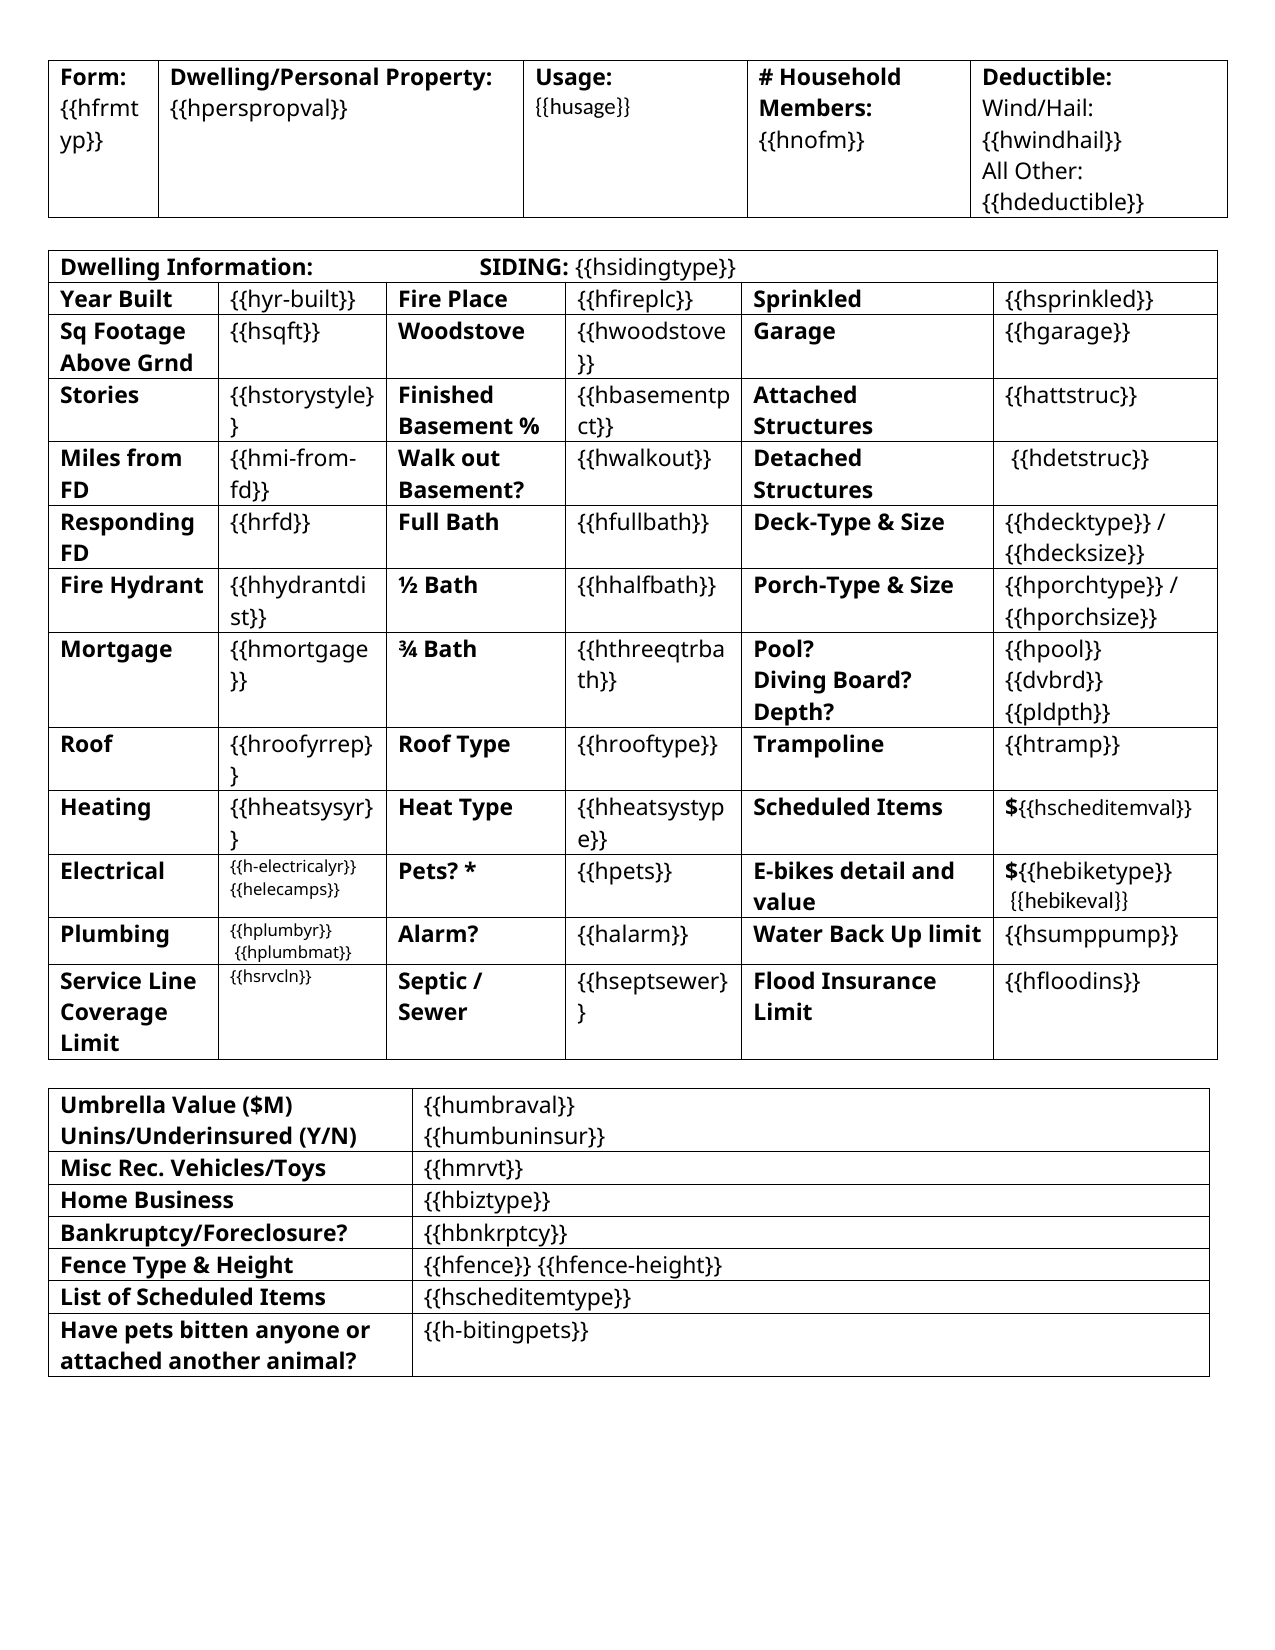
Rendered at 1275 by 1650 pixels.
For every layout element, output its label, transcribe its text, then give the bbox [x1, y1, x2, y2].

table_cell Heat Type [387, 791, 565, 854]
table_cell List of Scheduled Items [49, 1281, 412, 1313]
table_cell {{htramp}} [994, 728, 1217, 790]
table_cell Roof Type [387, 728, 565, 790]
table_cell Year Built [49, 283, 218, 314]
table_cell Responding FD [49, 506, 218, 568]
table_cell {{hfireplc}} [566, 283, 741, 314]
table_cell {{hbasementpct}} [566, 379, 741, 441]
table_cell {{halarm}} [566, 918, 741, 964]
table_cell {{hbnkrptcy}} [413, 1217, 1209, 1248]
table_cell {{hscheditemtype}} [413, 1281, 1209, 1313]
table_cell Deck-Type & Size [742, 506, 993, 568]
table_cell {{hmrvt}} [413, 1152, 1209, 1183]
table_cell {{hwalkout}} [566, 442, 741, 505]
table_cell Trampoline [742, 728, 993, 790]
table_cell Detached Structures [742, 442, 993, 505]
table_cell {{hrfd}} [219, 506, 386, 568]
table_cell Full Bath [387, 506, 565, 568]
table_header Form: {{hfrmtyp}} [49, 61, 158, 217]
table_cell ${{hebiketype}} {{hebikeval}} [994, 855, 1217, 917]
table_header Dwelling Information: SIDING: {{hsidingtype}} [49, 251, 1217, 282]
table_cell Garage [742, 315, 993, 378]
table_cell {{hseptsewer}} [566, 965, 741, 1058]
table_cell {{hsqft}} [219, 315, 386, 378]
table_cell ¾ Bath [387, 633, 565, 727]
table_cell {{hdetstruc}} [994, 442, 1217, 505]
table_cell Heating [49, 791, 218, 854]
table_cell ${{hscheditemval}} [994, 791, 1217, 854]
table_cell {{h-bitingpets}} [413, 1314, 1209, 1376]
table_cell {{hrooftype}} [566, 728, 741, 790]
table_cell {{hstorystyle}} [219, 379, 386, 441]
table_cell Sprinkled [742, 283, 993, 314]
table_cell Attached Structures [742, 379, 993, 441]
table_cell {{hhalfbath}} [566, 569, 741, 632]
table_cell {{hdecktype}} / {{hdecksize}} [994, 506, 1217, 568]
table_cell Sq Footage Above Grnd [49, 315, 218, 378]
table_cell Home Business [49, 1185, 412, 1216]
table_cell {{h-electricalyr}} {{helecamps}} [219, 855, 386, 917]
table_cell {{hheatsystype}} [566, 791, 741, 854]
table_cell Stories [49, 379, 218, 441]
table_header Umbrella Value ($M) Unins/Underinsured (Y/N) [49, 1089, 412, 1151]
table_header {{humbraval}} {{humbuninsur}} [413, 1089, 1209, 1151]
table_cell Miles from FD [49, 442, 218, 505]
table_cell {{hbiztype}} [413, 1185, 1209, 1216]
table_cell Water Back Up limit [742, 918, 993, 964]
table_cell {{hhydrantdist}} [219, 569, 386, 632]
table_cell Have pets bitten anyone or attached another animal? [49, 1314, 412, 1376]
table_cell {{hfloodins}} [994, 965, 1217, 1058]
table_cell {{hthreeqtrbath}} [566, 633, 741, 727]
table_cell {{hsrvcln}} [219, 965, 386, 1058]
table_cell {{hsprinkled}} [994, 283, 1217, 314]
table_cell {{hmi-from-fd}} [219, 442, 386, 505]
table_cell {{hyr-built}} [219, 283, 386, 314]
table_cell {{hfence}} {{hfence-height}} [413, 1249, 1209, 1280]
table_header Deductible: Wind/Hail: {{hwindhail}} All Other: {{hdeductible}} [971, 61, 1227, 217]
table_cell Flood Insurance Limit [742, 965, 993, 1058]
table_cell Bankruptcy/Foreclosure? [49, 1217, 412, 1248]
table_cell {{hpool}} {{dvbrd}} {{pldpth}} [994, 633, 1217, 727]
table_cell Alarm? [387, 918, 565, 964]
table_header Usage: {{husage}} [524, 61, 747, 217]
table_cell {{hroofyrrep}} [219, 728, 386, 790]
table_cell {{hgarage}} [994, 315, 1217, 378]
table_cell Electrical [49, 855, 218, 917]
table_cell {{hsumppump}} [994, 918, 1217, 964]
table_cell {{hwoodstove}} [566, 315, 741, 378]
table_cell Septic / Sewer [387, 965, 565, 1058]
table_cell Mortgage [49, 633, 218, 727]
table_cell {{hattstruc}} [994, 379, 1217, 441]
table_cell Roof [49, 728, 218, 790]
table_cell {{hpets}} [566, 855, 741, 917]
table_cell Walk out Basement? [387, 442, 565, 505]
table_cell Fire Place [387, 283, 565, 314]
table_cell Finished Basement % [387, 379, 565, 441]
table_header # Household Members: {{hnofm}} [748, 61, 970, 217]
table_header Dwelling/Personal Property: {{hperspropval}} [159, 61, 523, 217]
table_cell Scheduled Items [742, 791, 993, 854]
table_cell Plumbing [49, 918, 218, 964]
table_cell ½ Bath [387, 569, 565, 632]
table_cell Fence Type & Height [49, 1249, 412, 1280]
table_cell Service Line Coverage Limit [49, 965, 218, 1058]
table_cell Woodstove [387, 315, 565, 378]
table_cell {{hplumbyr}} {{hplumbmat}} [219, 918, 386, 964]
table_cell Pets? * [387, 855, 565, 917]
table_cell {{hporchtype}} / {{hporchsize}} [994, 569, 1217, 632]
table_cell {{hmortgage}} [219, 633, 386, 727]
table_cell Porch-Type & Size [742, 569, 993, 632]
table_cell {{hfullbath}} [566, 506, 741, 568]
table_cell Misc Rec. Vehicles/Toys [49, 1152, 412, 1183]
table_cell E-bikes detail and value [742, 855, 993, 917]
table_cell Pool? Diving Board? Depth? [742, 633, 993, 727]
table_cell Fire Hydrant [49, 569, 218, 632]
table_cell {{hheatsysyr}} [219, 791, 386, 854]
